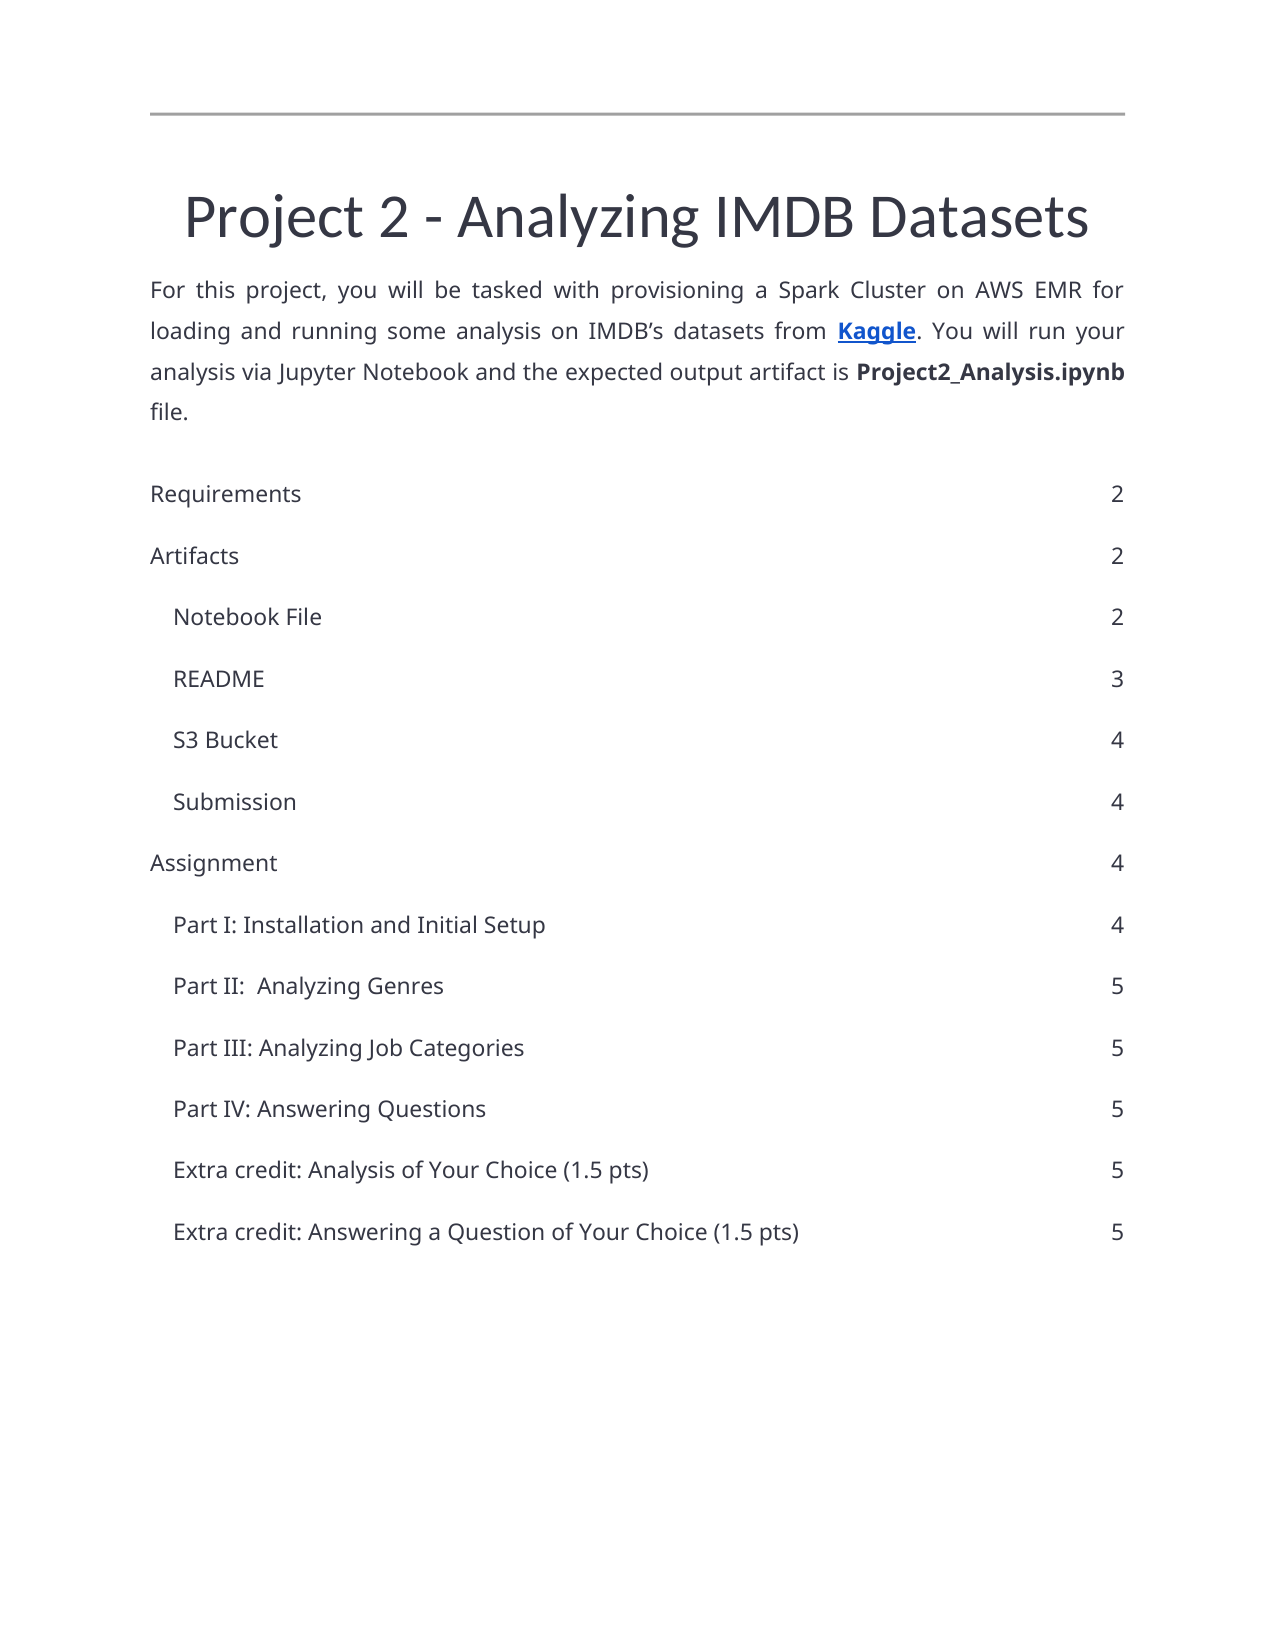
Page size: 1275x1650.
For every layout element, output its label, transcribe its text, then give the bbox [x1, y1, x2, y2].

title Project 2 - Analyzing IMDB Datasets [150, 177, 1125, 253]
text For this project, you will be tasked with provisioning a Spark Cluster on AWS EMR for loading and running some analysis on IMDB’s datasets from Kaggle. You will run your analysis via Jupyter Notebook and the expected output artifact is Project2_Analysis.ipynb file. [150, 274, 1125, 427]
